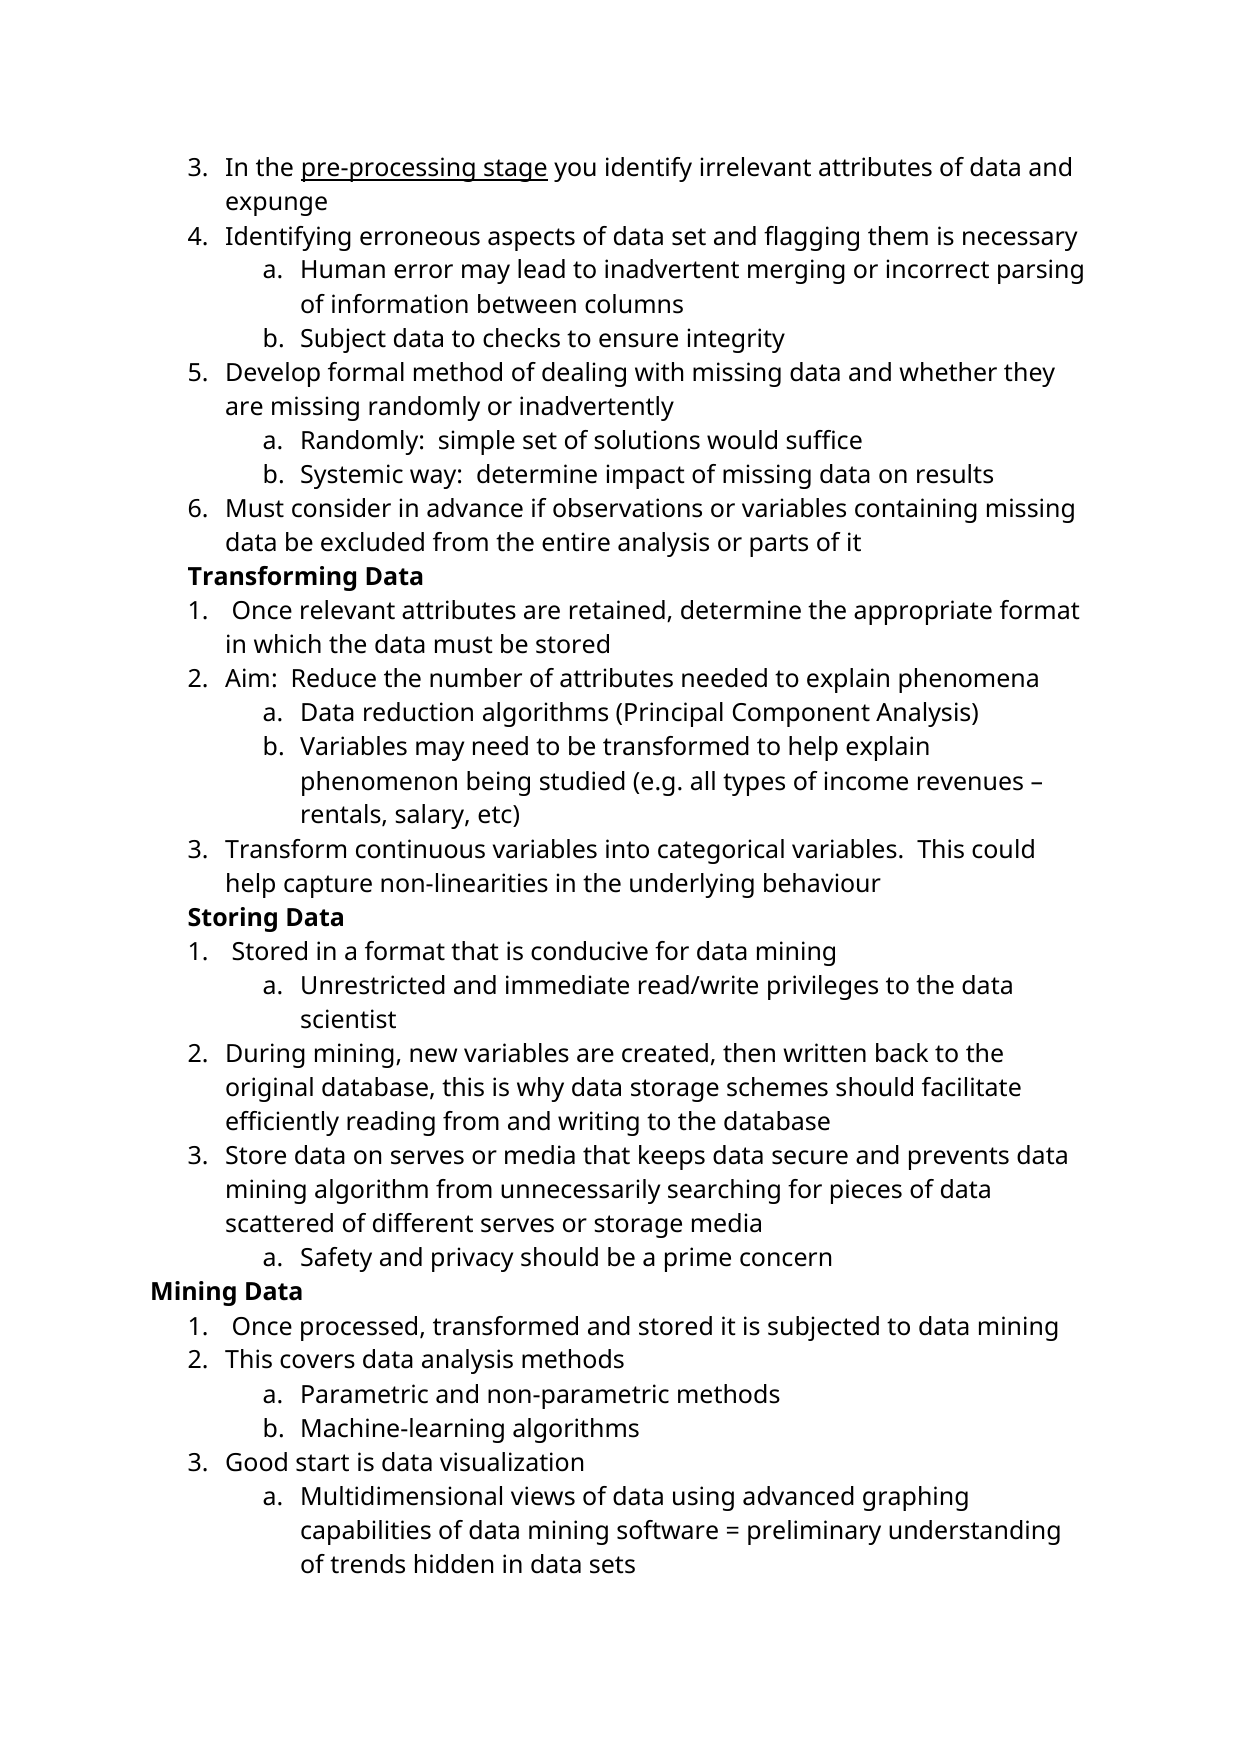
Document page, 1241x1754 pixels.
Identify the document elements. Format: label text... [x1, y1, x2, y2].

list Randomly: simple set of solutions would suffice [262, 422, 1090, 457]
list Machine-learning algorithms [262, 1410, 1090, 1444]
list In the pre-processing stage you identify irrelevant attributes of data and expunge [187, 150, 1090, 218]
list Store data on serves or media that keeps data secure and prevents data mining algorithm from unnecessarily searching for pieces of data scattered of different serves or storage media [187, 1138, 1090, 1240]
list Good start is data visualization [187, 1444, 1090, 1478]
list Aim: Reduce the number of attributes needed to explain phenomena [187, 661, 1090, 695]
text Storing Data [187, 899, 1090, 933]
text Transforming Data [187, 559, 1090, 593]
list This covers data analysis methods [187, 1342, 1090, 1376]
list Subject data to checks to ensure integrity [262, 320, 1090, 354]
list Identifying erroneous aspects of data set and flagging them is necessary [187, 218, 1090, 252]
list Develop formal method of dealing with missing data and whether they are missing randomly or inadvertently [187, 354, 1090, 422]
text Mining Data [150, 1274, 1090, 1308]
list Variables may need to be transformed to help explain phenomenon being studied (e.g. all types of income revenues – rentals, salary, etc) [262, 729, 1090, 831]
list Multidimensional views of data using advanced graphing capabilities of data mining software = preliminary understanding of trends hidden in data sets [262, 1478, 1090, 1581]
list Transform continuous variables into categorical variables. This could help capture non-linearities in the underlying behaviour [187, 831, 1090, 899]
list Once processed, transformed and stored it is subjected to data mining [187, 1308, 1090, 1342]
list Safety and privacy should be a prime concern [262, 1240, 1090, 1274]
list Once relevant attributes are retained, determine the appropriate format in which the data must be stored [187, 593, 1090, 661]
list Human error may lead to inadvertent merging or incorrect parsing of information between columns [262, 252, 1090, 320]
list Parametric and non-parametric methods [262, 1376, 1090, 1410]
list Data reduction algorithms (Principal Component Analysis) [262, 695, 1090, 729]
list Systemic way: determine impact of missing data on results [262, 457, 1090, 491]
list Unrestricted and immediate read/write privileges to the data scientist [262, 967, 1090, 1036]
list During mining, new variables are created, then written back to the original database, this is why data storage schemes should facilitate efficiently reading from and writing to the database [187, 1036, 1090, 1138]
list Stored in a format that is conducive for data mining [187, 933, 1090, 967]
list Must consider in advance if observations or variables containing missing data be excluded from the entire analysis or parts of it [187, 491, 1090, 559]
